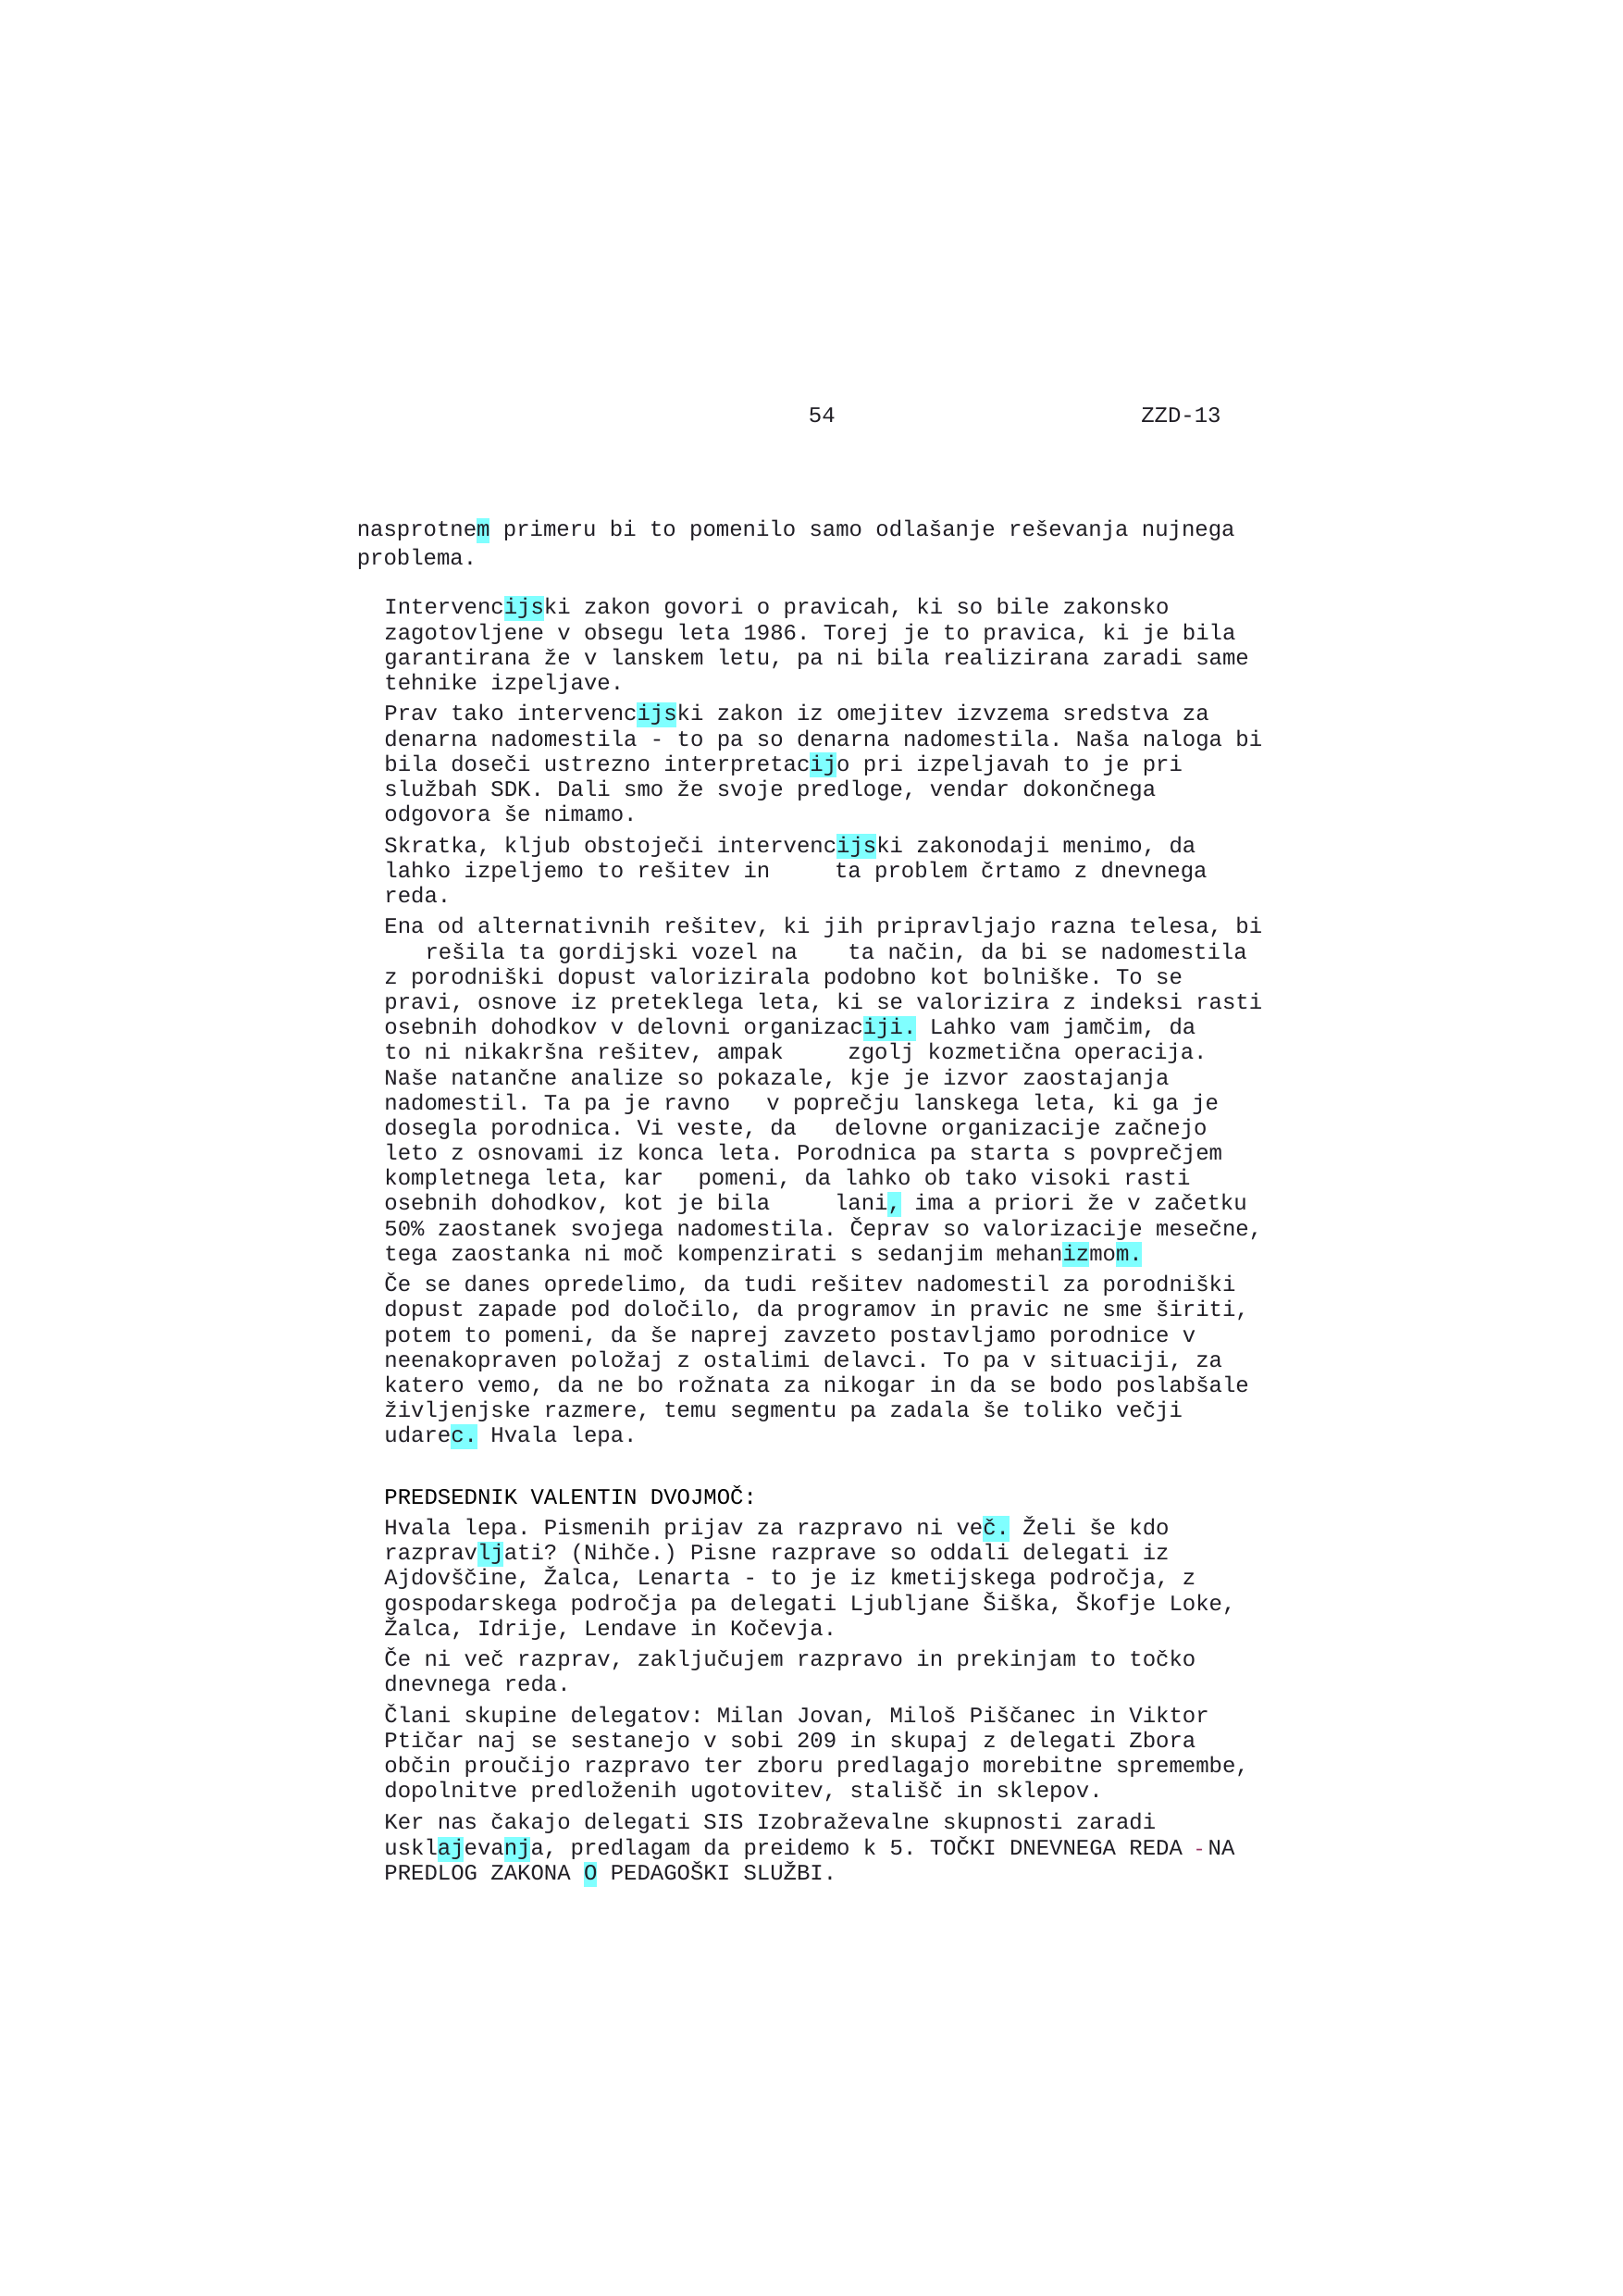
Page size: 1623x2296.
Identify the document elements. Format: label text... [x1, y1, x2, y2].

text Člani skupine delegatov: Milan Jovan, Miloš Piščanec in Viktor Ptičar naj se sestanejo v sobi 209 in skupaj z delegati Zbora občin proučijo razpravo ter zboru predlagajo morebitne spremembe, dopolnitve predloženih ugotovitev, stališč in sklepov. [384, 1704, 1267, 1805]
text Ena od alternativnih rešitev, ki jih pripravljajo razna telesa, bi rešila ta gordijski vozel na ta način, da bi se nadomestila z porodniški dopust valorizirala podobno kot bolniške. To se pravi, osnove iz preteklega leta, ki se valorizira z indeksi rasti osebnih dohodkov v delovni organizaciji. Lahko vam jamčim, da to ni nikakršna rešitev, ampak zgolj kozmetična operacija. Naše natančne analize so pokazale, kje je izvor zaostajanja nadomestil. Ta pa je ravno v poprečju lanskega leta, ki ga je dosegla porodnica. Vi veste, da delovne organizacije začnejo leto z osnovami iz konca leta. Porodnica pa starta s povprečjem kompletnega leta, kar pomeni, da lahko ob tako visoki rasti osebnih dohodkov, kot je bila lani, ima a priori že v začetku 50% zaostanek svojega nadomestila. Čeprav so valorizacije mesečne, tega zaostanka ni moč kompenzirati s sedanjim mehanizmom. [384, 915, 1267, 1267]
text PREDSEDNIK VALENTIN DVOJMOČ: [384, 1485, 1267, 1510]
text Če ni več razprav, zaključujem razpravo in prekinjam to točko dnevnega reda. [384, 1648, 1267, 1698]
text Hvala lepa. Pismenih prijav za razpravo ni več. Želi še kdo razpravljati? (Nihče.) Pisne razprave so oddali delegati iz Ajdovščine, Žalca, Lenarta - to je iz kmetijskega področja, z gospodarskega področja pa delegati Ljubljane Šiška, Škofje Loke, Žalca, Idrije, Lendave in Kočevja. [384, 1516, 1267, 1642]
text Ker nas čakajo delegati SIS Izobraževalne skupnosti zaradi usklajevanja, predlagam da preidemo k 5. TOČKI DNEVNEGA REDA - NA PREDLOG ZAKONA O PEDAGOŠKI SLUŽBI. [384, 1810, 1267, 1887]
text Če se danes opredelimo, da tudi rešitev nadomestil za porodniški dopust zapade pod določilo, da programov in pravic ne sme širiti, potem to pomeni, da še naprej zavzeto postavljamo porodnice v neenakopraven položaj z ostalimi delavci. To pa v situaciji, za katero vemo, da ne bo rožnata za nikogar in da se bodo poslabšale življenjske razmere, temu segmentu pa zadala še toliko večji udarec. Hvala lepa. [384, 1273, 1267, 1449]
text Prav tako intervencijski zakon iz omejitev izvzema sredstva za denarna nadomestila - to pa so denarna nadomestila. Naša naloga bi bila doseči ustrezno interpretacijo pri izpeljavah to je pri službah SDK. Dali smo že svoje predloge, vendar dokončnega odgovora še nimamo. [384, 702, 1267, 828]
text Intervencijski zakon govori o pravicah, ki so bile zakonsko zagotovljene v obsegu leta 1986. Torej je to pravica, ki je bila garantirana že v lanskem letu, pa ni bila realizirana zaradi same tehnike izpeljave. [384, 596, 1267, 697]
text Skratka, kljub obstoječi intervencijski zakonodaji menimo, da lahko izpeljemo to rešitev in ta problem črtamo z dnevnega reda. [384, 834, 1267, 910]
